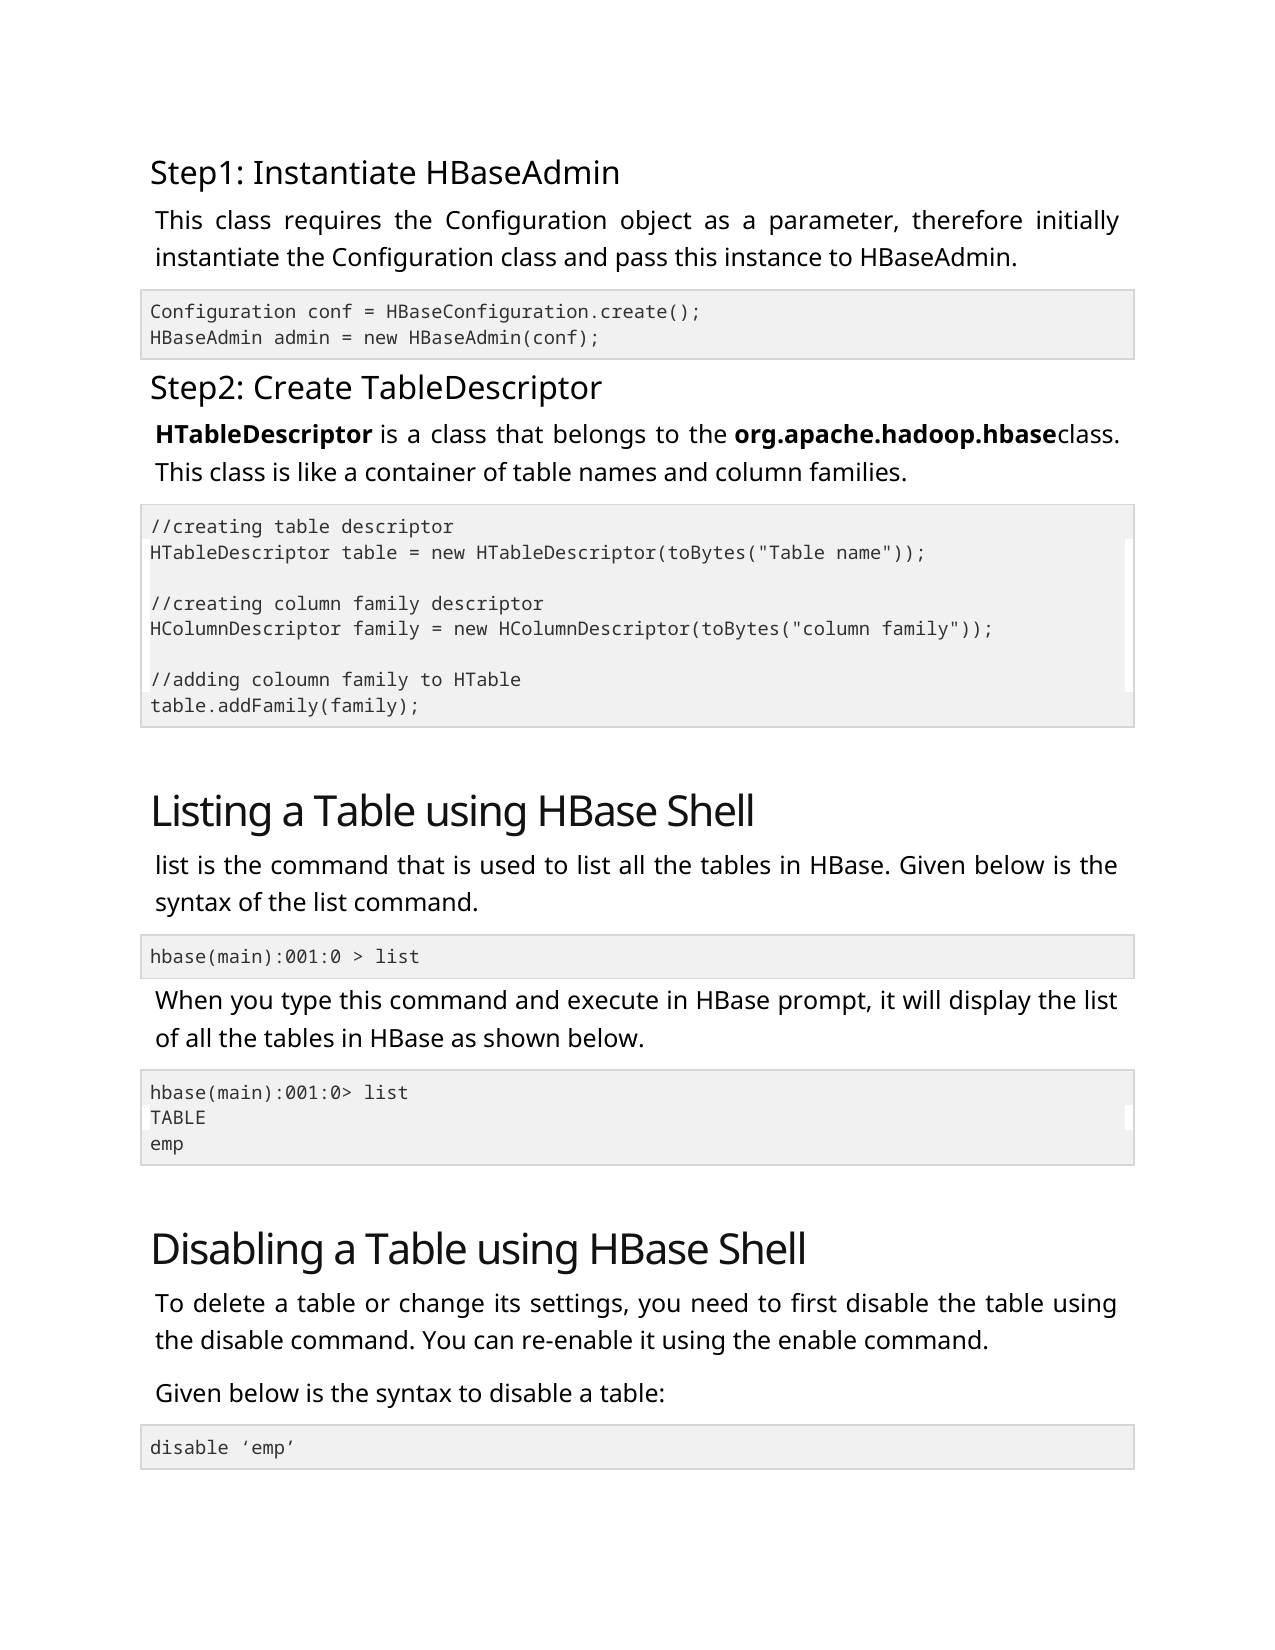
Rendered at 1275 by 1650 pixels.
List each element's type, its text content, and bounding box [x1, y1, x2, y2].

text //creating table descriptor [142, 505, 1133, 539]
text table.addFamily(family); [142, 682, 1133, 726]
text list is the command that is used to list all the tables in HBase. Given below is the syntax of the list command. [155, 844, 1120, 919]
text emp [142, 1120, 1133, 1164]
subtitle Step2: Create TableDescriptor [150, 365, 1120, 409]
subtitle Disabling a Table using HBase Shell [150, 1219, 1120, 1277]
subtitle Step1: Instantiate HBaseAdmin [150, 150, 1120, 194]
text hbase(main):001:0 > list [142, 936, 1133, 978]
text disable ‘emp’ [142, 1426, 1133, 1468]
text This class requires the Configuration object as a parameter, therefore initially instantiate the Configuration class and pass this instance to HBaseAdmin. [155, 199, 1120, 274]
text Given below is the syntax to disable a table: [155, 1372, 1120, 1409]
text Configuration conf = HBaseConfiguration.create(); [142, 291, 1133, 314]
text //creating column family descriptor [150, 590, 1125, 616]
text TABLE [150, 1105, 1125, 1120]
subtitle Listing a Table using HBase Shell [150, 781, 1120, 839]
text HColumnDescriptor family = new HColumnDescriptor(toBytes("column family")); [150, 616, 1125, 641]
text HTableDescriptor is a class that belongs to the org.apache.hadoop.hbaseclass. This class is like a container of table names and column families. [155, 414, 1120, 489]
text HBaseAdmin admin = new HBaseAdmin(conf); [142, 314, 1133, 358]
text To delete a table or change its settings, you need to first disable the table using the disable command. You can re-enable it using the enable command. [155, 1282, 1120, 1357]
text HTableDescriptor table = new HTableDescriptor(toBytes("Table name")); [150, 539, 1125, 565]
text //adding coloumn family to HTable [150, 667, 1125, 682]
text hbase(main):001:0> list [142, 1071, 1133, 1105]
text When you type this command and execute in HBase prompt, it will display the list of all the tables in HBase as shown below. [155, 979, 1120, 1054]
